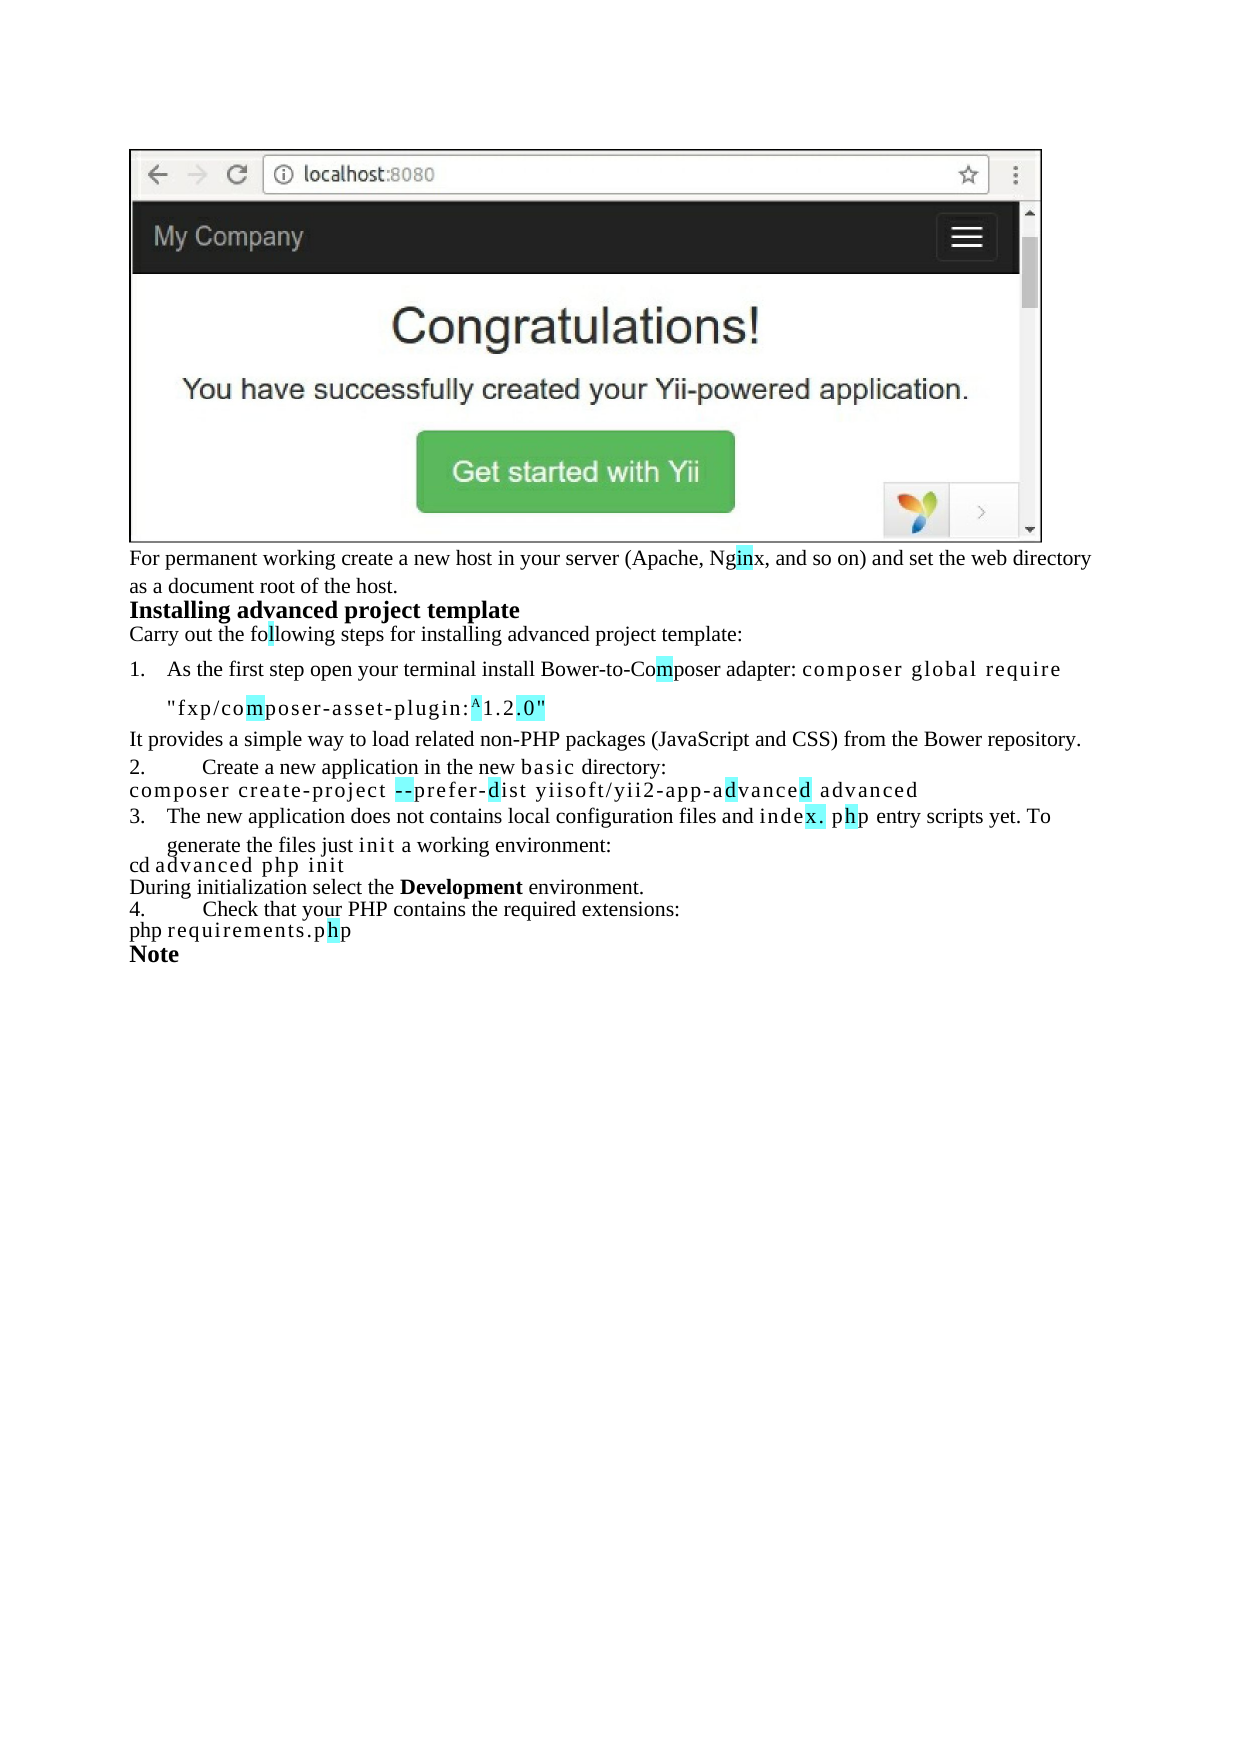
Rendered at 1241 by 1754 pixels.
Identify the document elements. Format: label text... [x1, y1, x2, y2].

text During initialization select the Development environment. [129, 877, 1107, 898]
text composer create-project --prefer-dist yiisoft/yii2-app-advanced advanced [501, 780, 725, 802]
text composer create-project --prefer-dist yiisoft/yii2-app-advanced advanced [129, 780, 395, 802]
text Installing advanced project template [129, 599, 1107, 624]
text 4. Check that your PHP contains the required extensions: [129, 898, 1107, 920]
text Carry out the following steps for installing advanced project template: [274, 624, 1107, 646]
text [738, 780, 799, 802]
text cd advanced php init [129, 858, 1107, 877]
text php requirements.php [340, 920, 1107, 942]
text It provides a simple way to load related non-PHP packages (JavaScript and CSS) from the Bower repository. [129, 724, 1107, 752]
text 2. Create a new application in the new basic directory: [129, 752, 1107, 780]
text For permanent working create a new host in your server (Apache, Nginx, and so on) and set the web directory as a document root of the host. [129, 543, 1107, 599]
text php requirements.php [129, 920, 327, 942]
text 3. The new application does not contains local configuration files and index. php entry scripts yet. To generate the files just init a working environment: [129, 802, 1107, 858]
text composer create-project --prefer-dist yiisoft/yii2-app-advanced advanced [812, 780, 1107, 802]
text Note [129, 942, 1107, 967]
text 1. As the first step open your terminal install Bower-to-Composer adapter: composer global require "fxp/composer-asset-plugin:A1.2.0" [129, 646, 1107, 724]
picture [129, 148, 1042, 543]
